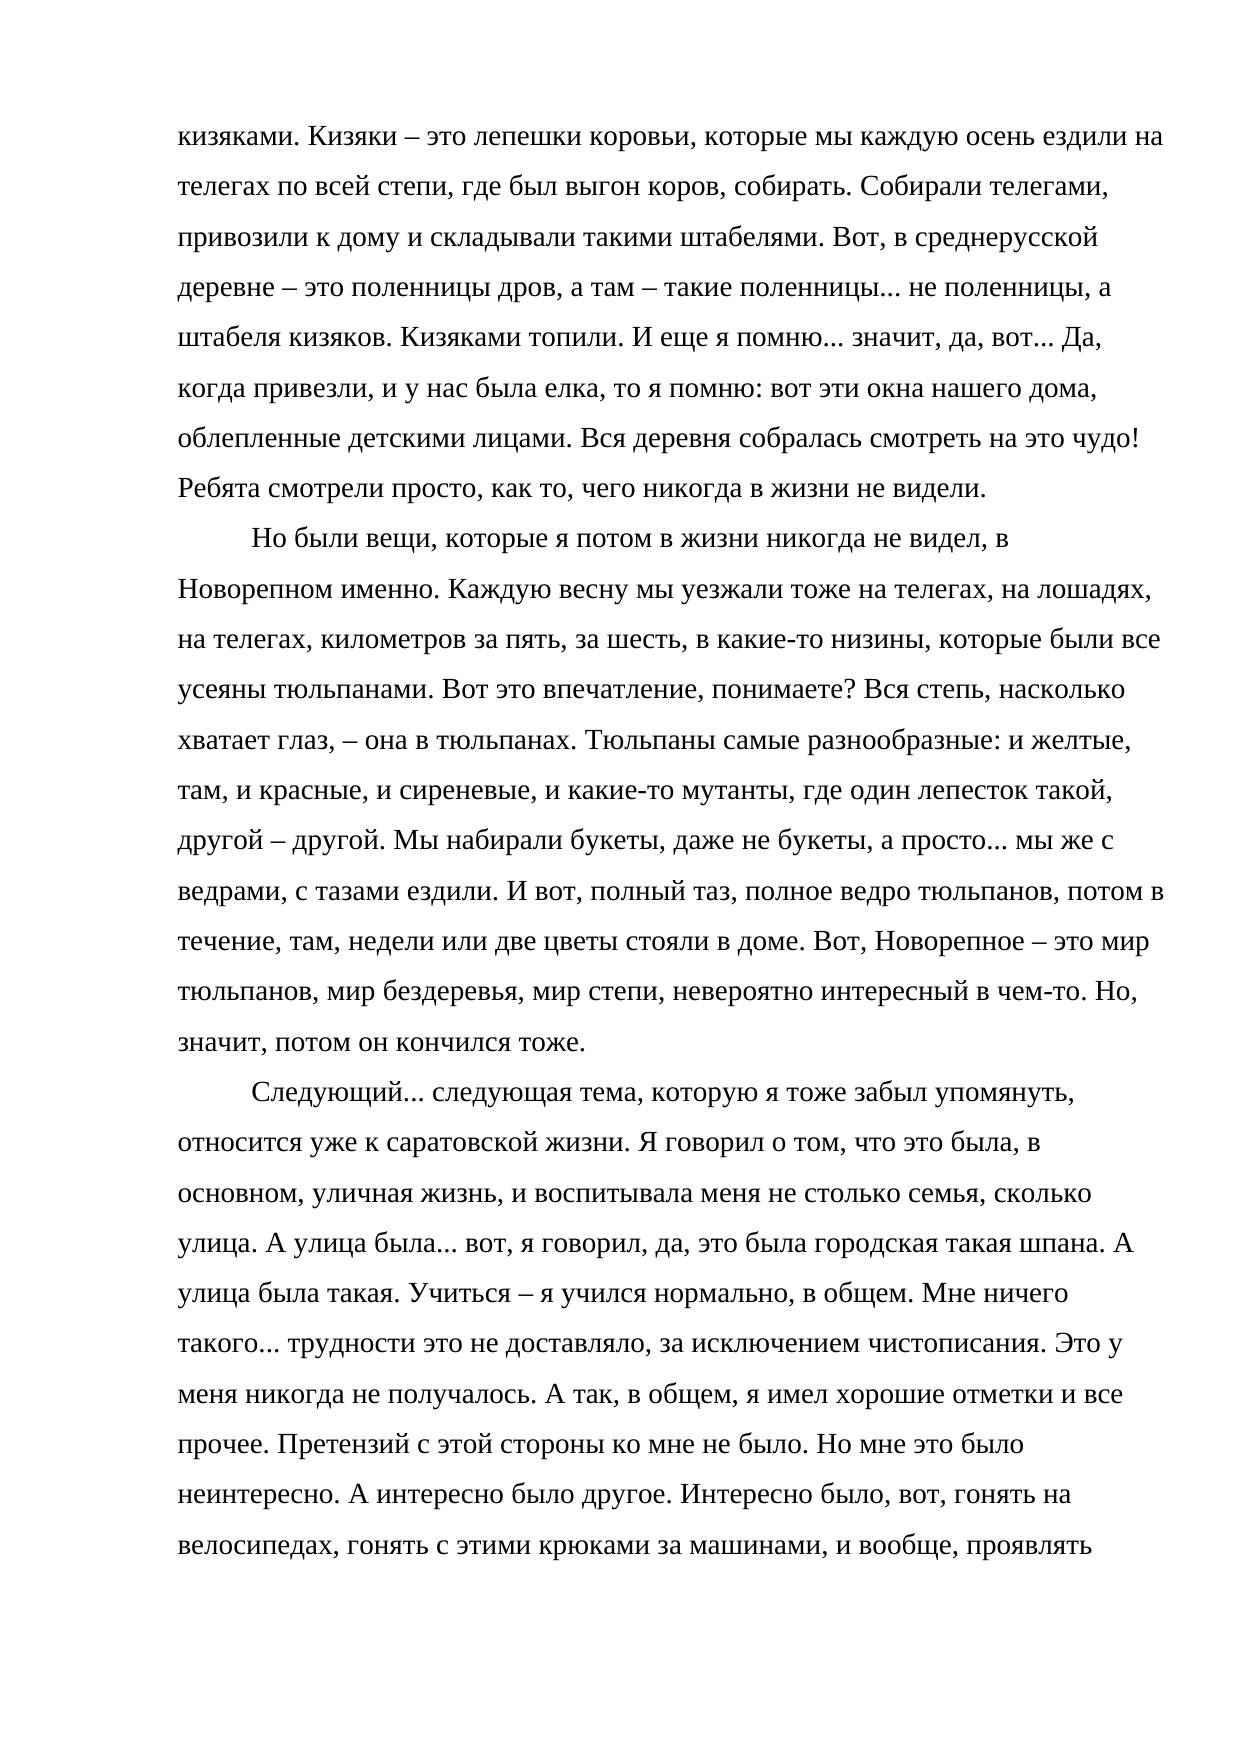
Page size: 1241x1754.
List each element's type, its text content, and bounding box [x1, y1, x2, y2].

text Но были вещи, которые я потом в жизни никогда не видел, в Новорепном именно. Каждую весну мы уезжали тоже на телегах, на лошадях, на телегах, километров за пять, за шесть, в какие-то низины, которые были все усеяны тюльпанами. Вот это впечатление, понимаете? Вся степь, насколько хватает глаз, – она в тюльпанах. Тюльпаны самые разнообразные: и желтые, там, и красные, и сиреневые, и какие-то мутанты, где один лепесток такой, другой – другой. Мы набирали букеты, даже не букеты, а просто... мы же с ведрами, с тазами ездили. И вот, полный таз, полное ведро тюльпанов, потом в течение, там, недели или две цветы стояли в доме. Вот, Новорепное – это мир тюльпанов, мир бездеревья, мир степи, невероятно интересный в чем-то. Но, значит, потом он кончился тоже. [177, 521, 1166, 1057]
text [177, 1074, 1166, 1560]
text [177, 118, 1166, 504]
